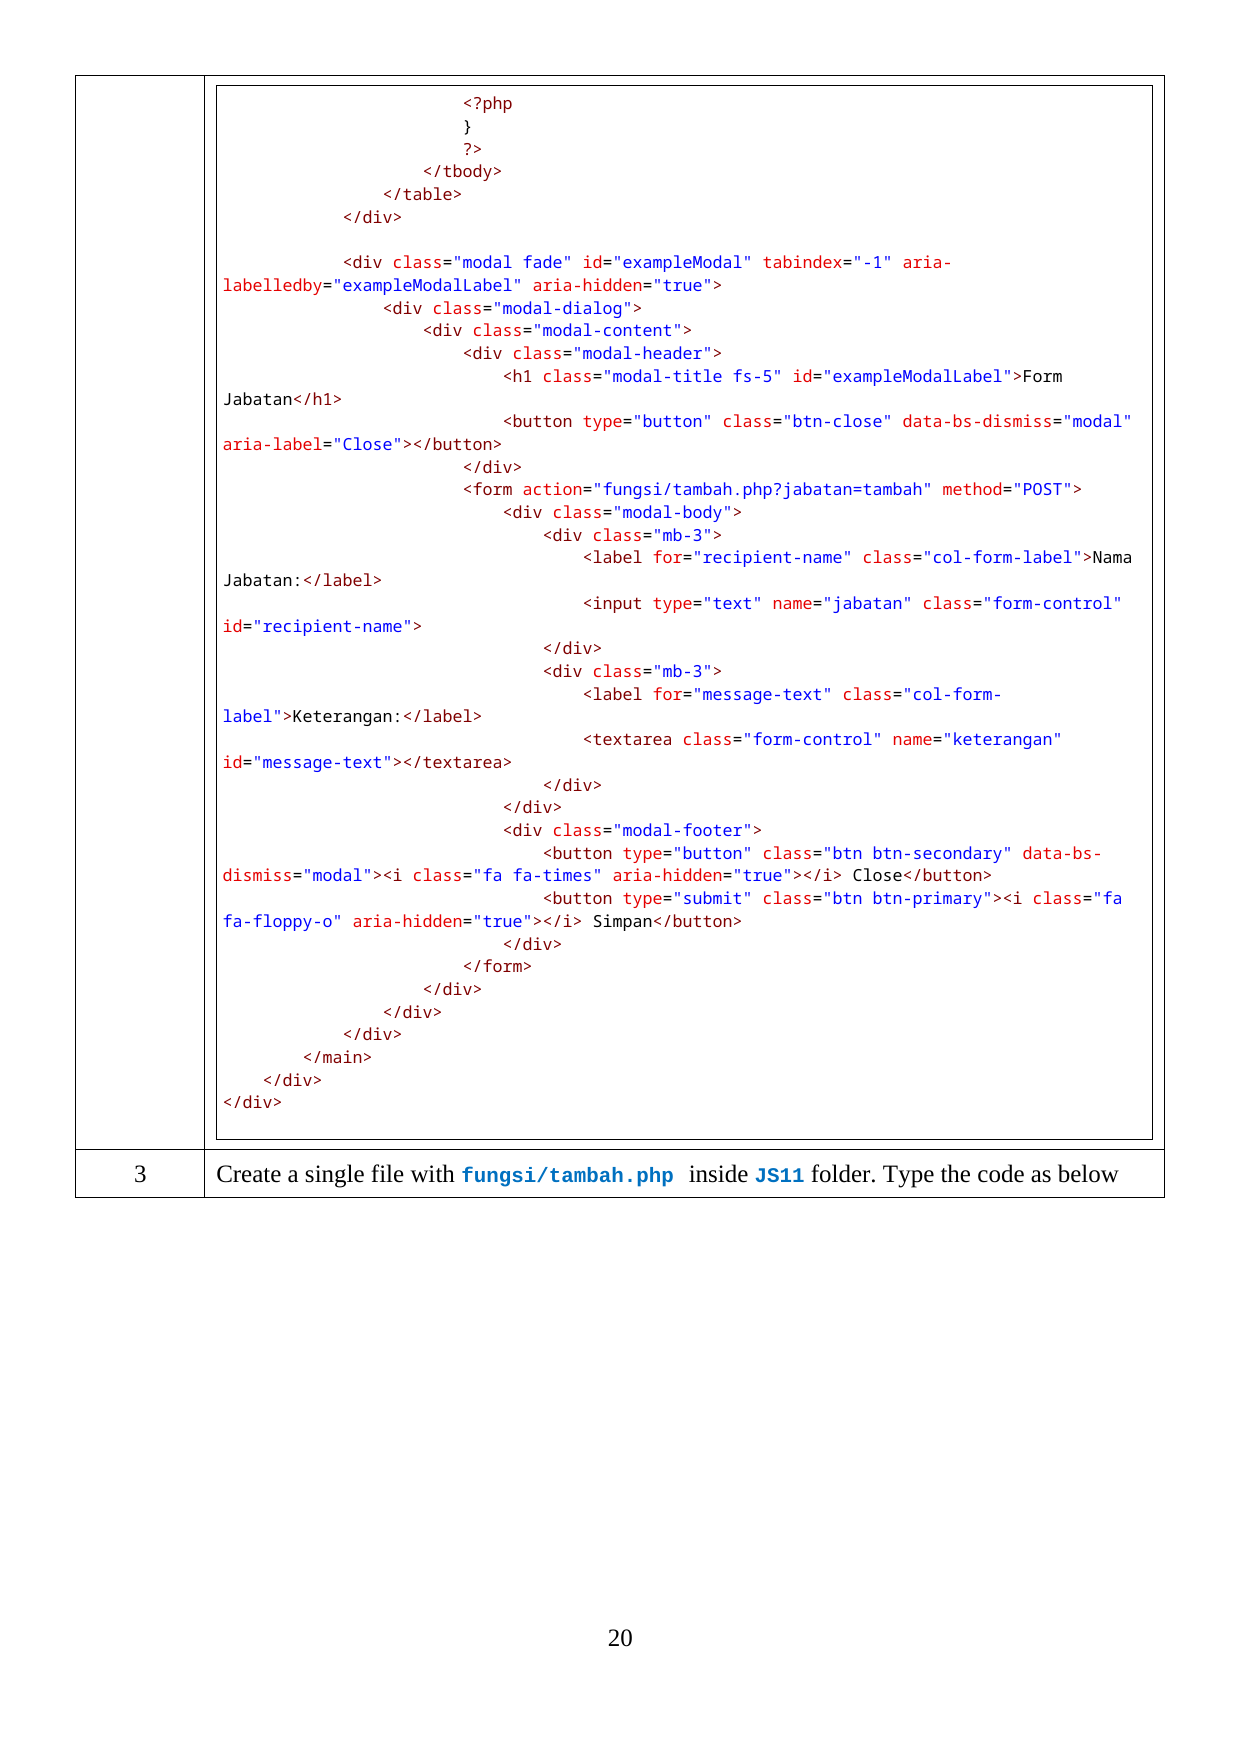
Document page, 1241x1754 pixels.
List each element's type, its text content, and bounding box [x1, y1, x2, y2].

table_cell 2 [76, 76, 204, 1149]
table_cell Create a single file with fungsi/tambah.php inside JS11 folder. Type the code as below [205, 1150, 1164, 1197]
table_cell 3 [76, 1150, 204, 1197]
table_cell [205, 76, 1164, 1149]
